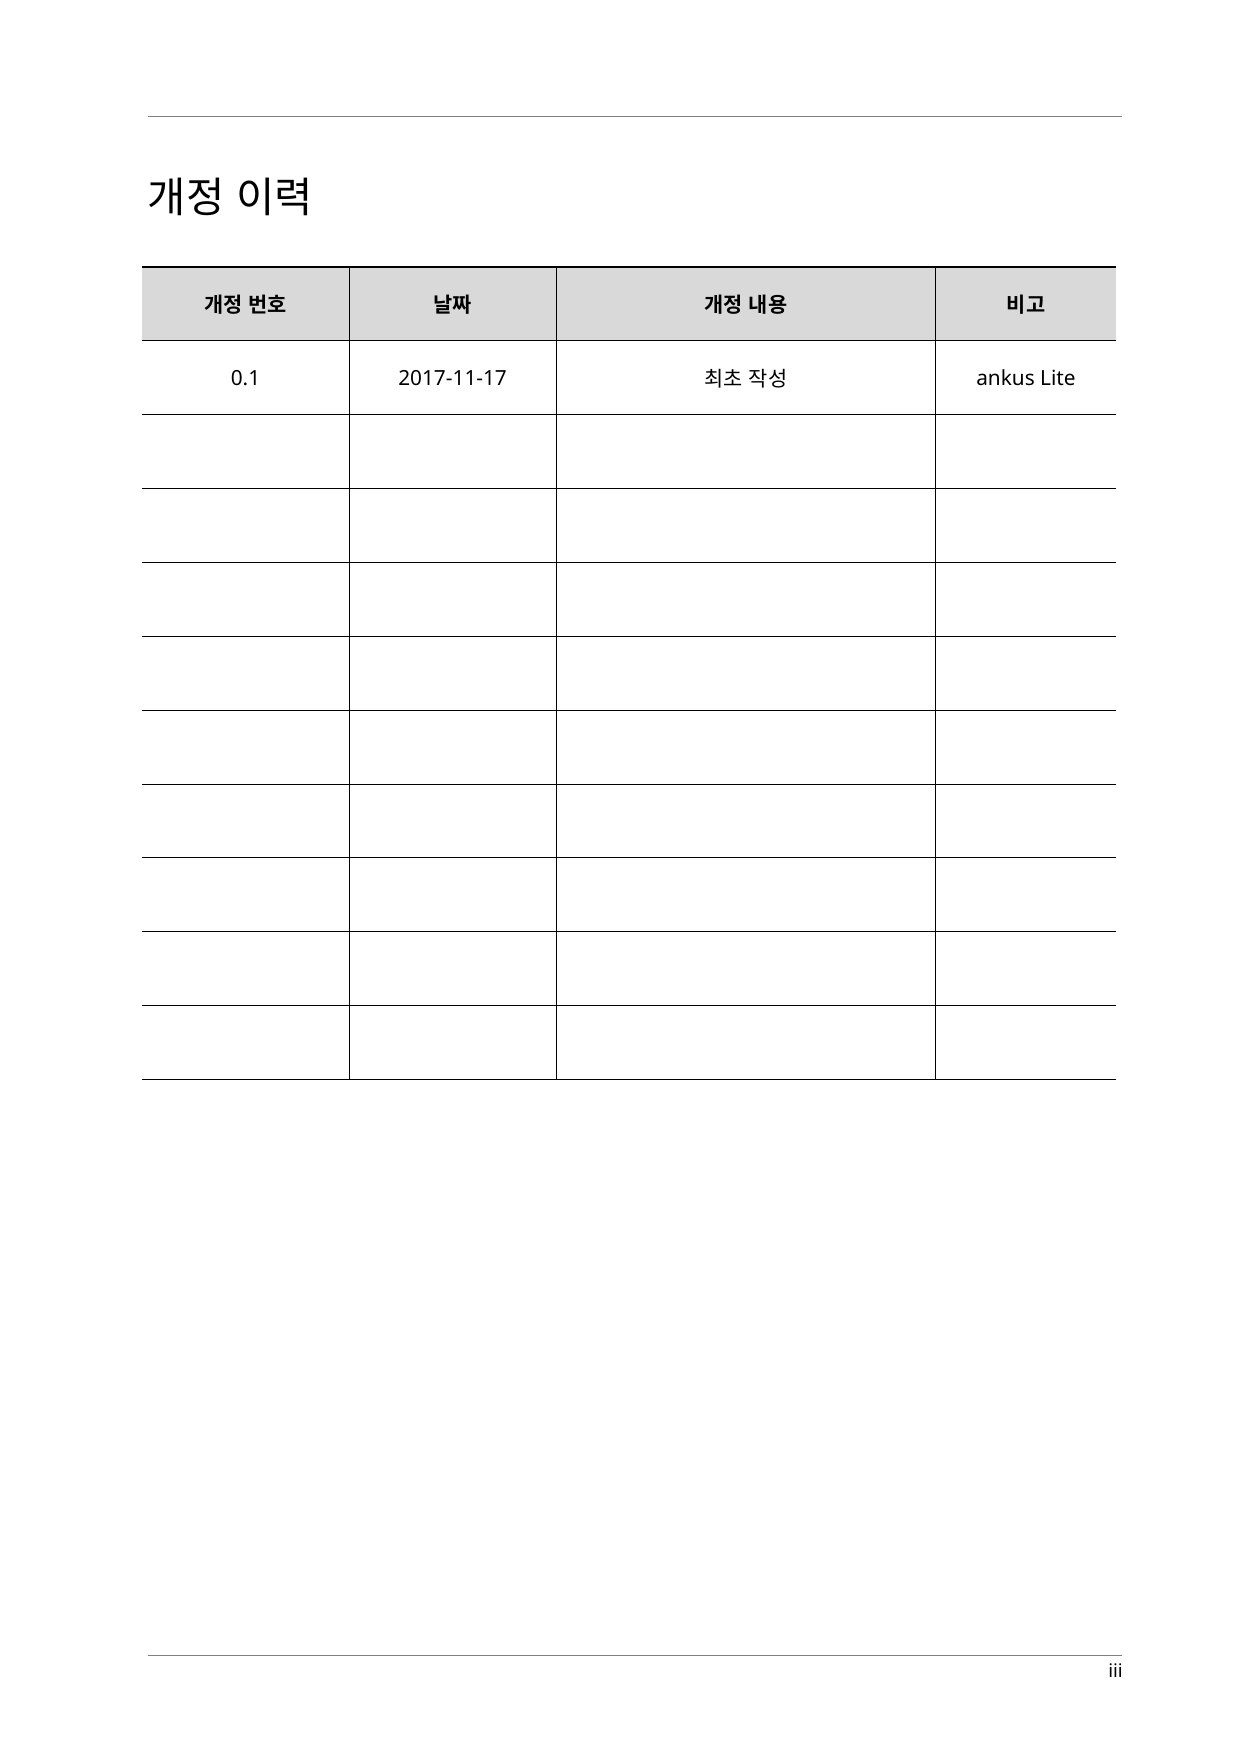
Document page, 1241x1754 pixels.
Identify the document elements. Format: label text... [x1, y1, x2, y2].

table_cell [557, 637, 935, 709]
table_cell [557, 932, 935, 1005]
table_cell [936, 932, 1116, 1005]
table_cell [350, 711, 556, 783]
table_cell [350, 637, 556, 709]
table_cell [142, 563, 349, 636]
table_cell [936, 858, 1116, 931]
table_cell [350, 489, 556, 562]
table_cell [142, 637, 349, 709]
table_header 날짜 [350, 268, 556, 340]
table_cell [142, 711, 349, 783]
table_cell [350, 858, 556, 931]
table_cell 0.1 [142, 341, 349, 414]
table_cell 2017-11-17 [350, 341, 556, 414]
table_cell [142, 489, 349, 562]
table_cell [936, 1006, 1116, 1079]
table_cell [142, 858, 349, 931]
table_cell [557, 489, 935, 562]
table_cell [142, 932, 349, 1005]
table_cell [350, 1006, 556, 1079]
table_cell ankus Lite [936, 341, 1116, 414]
table_cell [350, 785, 556, 857]
table_header 개정 내용 [557, 268, 935, 340]
table_cell [557, 415, 935, 488]
text 개정 이력 [148, 164, 1122, 225]
table_cell [350, 932, 556, 1005]
table_cell [350, 415, 556, 488]
table_cell 최초 작성 [557, 341, 935, 414]
table_cell [936, 489, 1116, 562]
table_cell [557, 858, 935, 931]
table_cell [936, 415, 1116, 488]
table_header 개정 번호 [142, 268, 349, 340]
table_cell [142, 785, 349, 857]
table_cell [557, 1006, 935, 1079]
table_cell [557, 563, 935, 636]
table_cell [350, 563, 556, 636]
table_cell [936, 785, 1116, 857]
table_cell [557, 785, 935, 857]
table_header 비고 [936, 268, 1116, 340]
table_cell [936, 563, 1116, 636]
table_cell [142, 415, 349, 488]
table_cell [557, 711, 935, 783]
table_cell [936, 637, 1116, 709]
table_cell [936, 711, 1116, 783]
table_cell [142, 1006, 349, 1079]
